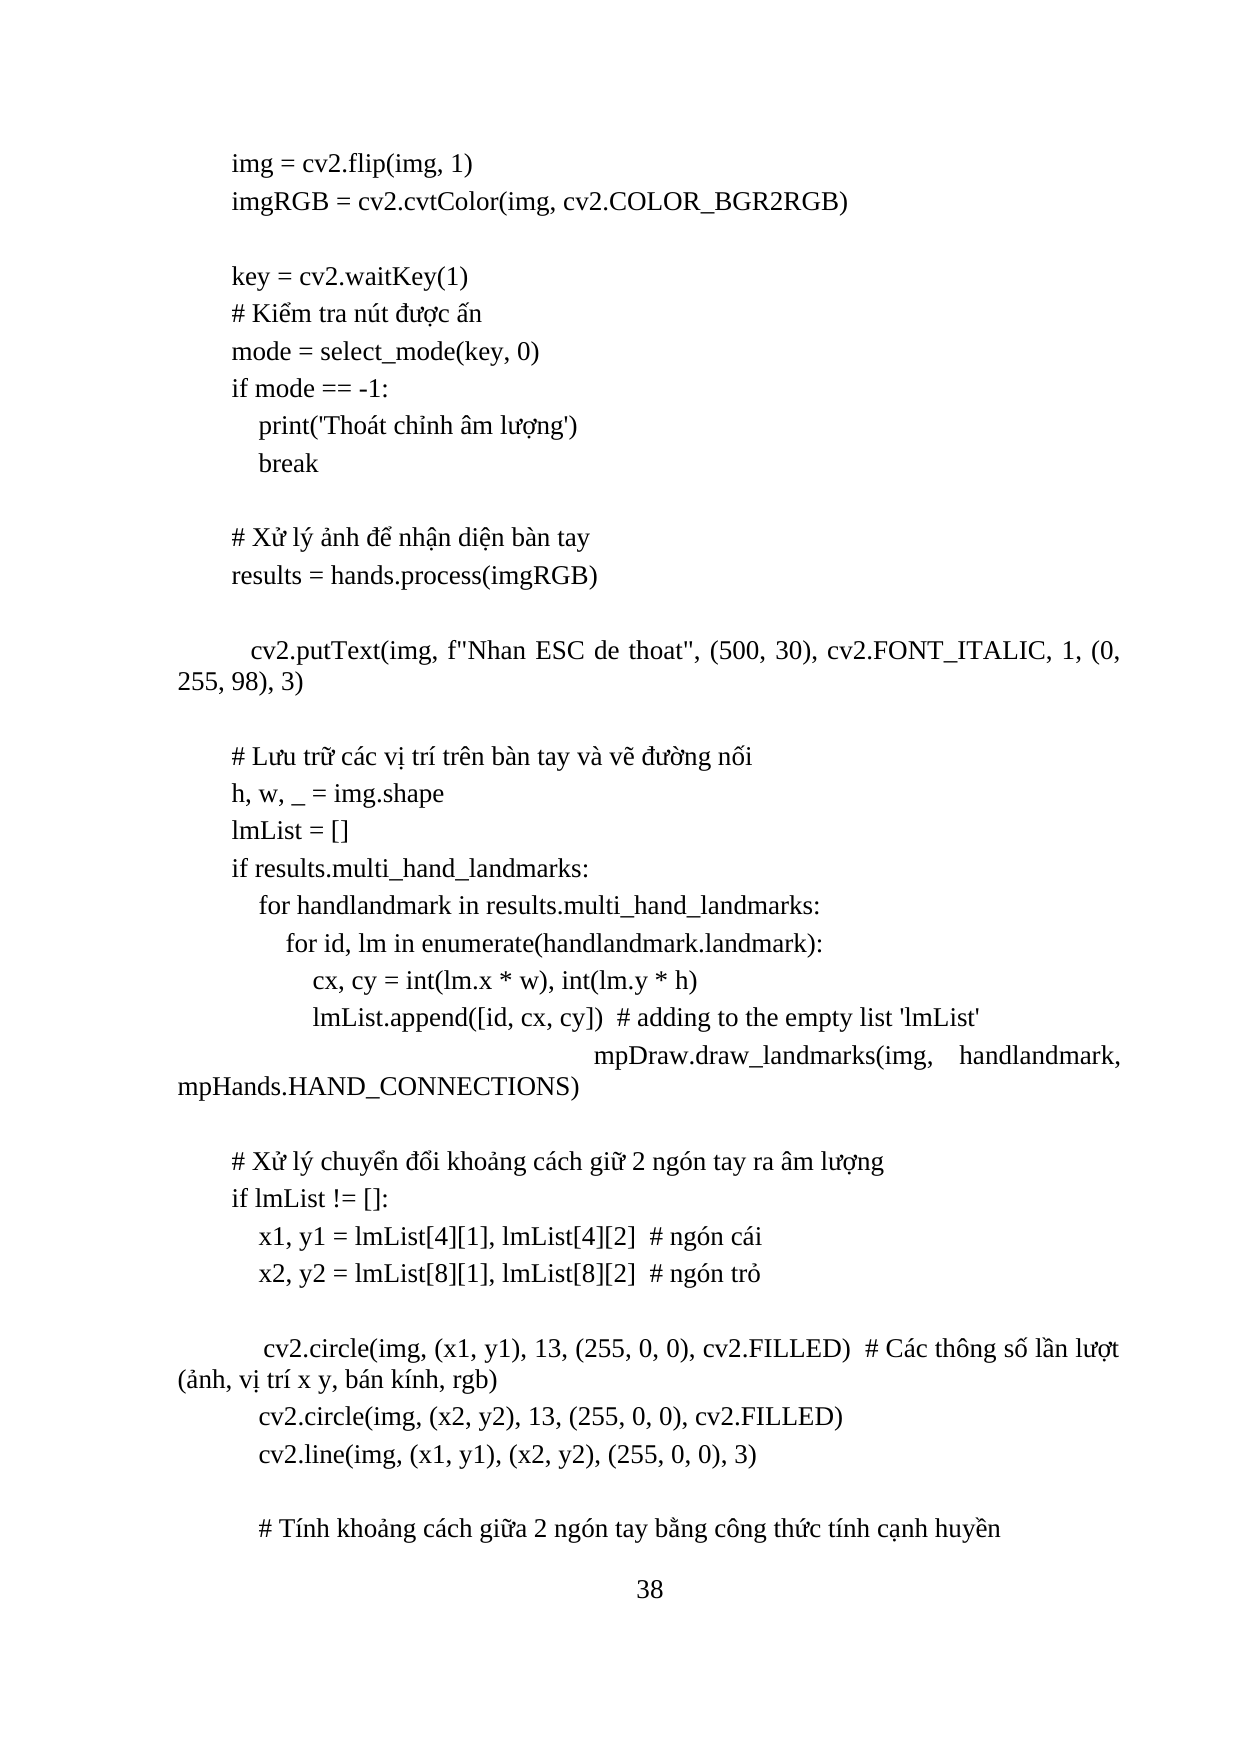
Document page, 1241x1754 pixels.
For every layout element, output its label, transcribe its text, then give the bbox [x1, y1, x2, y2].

text mode = select_mode(key, 0) [177, 334, 1122, 366]
text imgRGB = cv2.cvtColor(img, cv2.COLOR_BGR2RGB) [177, 185, 1122, 216]
text mpDraw.draw_landmarks(img, handlandmark, mpHands.HAND_CONNECTIONS) [177, 1039, 1122, 1101]
text cv2.circle(img, (x2, y2), 13, (255, 0, 0), cv2.FILLED) [177, 1400, 1122, 1431]
text cv2.putText(img, f"Nhan ESC de thoat", (500, 30), cv2.FONT_ITALIC, 1, (0, 255, 98), 3) [177, 634, 1122, 696]
text lmList = [] [177, 814, 1122, 846]
text img = cv2.flip(img, 1) [177, 148, 1122, 179]
text for id, lm in enumerate(handlandmark.landmark): [177, 927, 1122, 958]
text # Lưu trữ các vị trí trên bàn tay và vẽ đường nối [177, 740, 1122, 771]
text if results.multi_hand_landmarks: [177, 852, 1122, 883]
text results = hands.process(imgRGB) [177, 559, 1122, 590]
text if mode == -1: [177, 372, 1122, 403]
text cv2.line(img, (x1, y1), (x2, y2), (255, 0, 0), 3) [177, 1438, 1122, 1469]
text x1, y1 = lmList[4][1], lmList[4][2] # ngón cái [177, 1219, 1122, 1251]
text lmList.append([id, cx, cy]) # adding to the empty list 'lmList' [177, 1001, 1122, 1033]
text # Kiểm tra nút được ấn [177, 297, 1122, 328]
text cx, cy = int(lm.x * w), int(lm.y * h) [177, 964, 1122, 995]
text break [177, 447, 1122, 478]
text cv2.circle(img, (x1, y1), 13, (255, 0, 0), cv2.FILLED) # Các thông số lần lượt (ảnh, vị trí x y, bán kính, rgb) [177, 1332, 1122, 1394]
text h, w, _ = img.shape [177, 777, 1122, 808]
text for handlandmark in results.multi_hand_landmarks: [177, 889, 1122, 920]
text # Xử lý chuyển đổi khoảng cách giữ 2 ngón tay ra âm lượng [177, 1145, 1122, 1176]
text if lmList != []: [177, 1182, 1122, 1213]
text # Tính khoảng cách giữa 2 ngón tay bằng công thức tính cạnh huyền [177, 1512, 1122, 1544]
text # Xử lý ảnh để nhận diện bàn tay [177, 522, 1122, 553]
text print('Thoát chỉnh âm lượng') [177, 409, 1122, 441]
text key = cv2.waitKey(1) [177, 260, 1122, 291]
text x2, y2 = lmList[8][1], lmList[8][2] # ngón trỏ [177, 1257, 1122, 1288]
